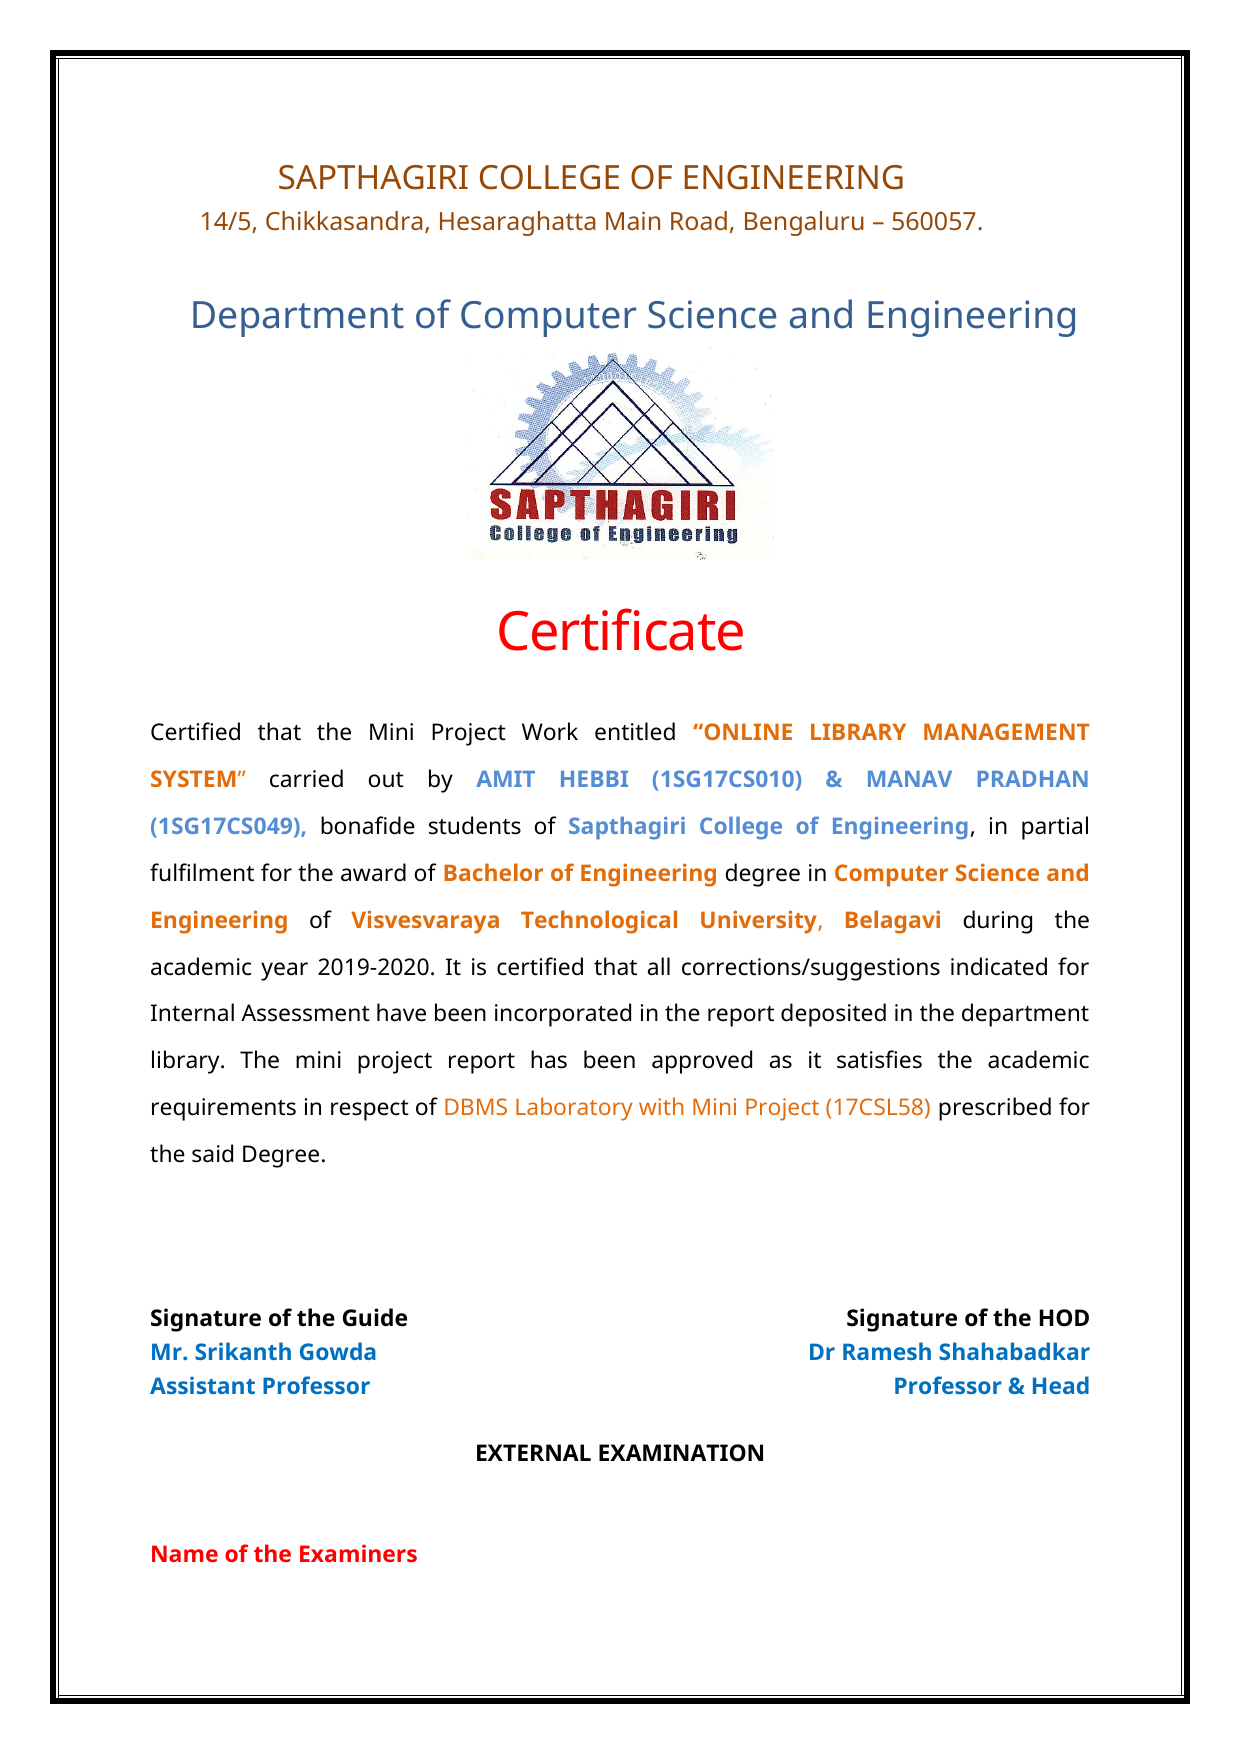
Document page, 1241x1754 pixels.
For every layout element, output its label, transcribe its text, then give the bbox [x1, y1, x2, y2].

text EXTERNAL EXAMINATION [150, 1437, 1090, 1469]
text Assistant Professor [150, 1370, 583, 1435]
text Mr. Srikanth Gowda [150, 1336, 583, 1367]
text Signature of the Guide [150, 1302, 583, 1334]
text Name of the Examiners [150, 1538, 583, 1569]
text Certified that the Mini Project Work entitled “ONLINE LIBRARY MANAGEMENT SYSTEM” carried out by AMIT HEBBI (1SG17CS010) & MANAV PRADHAN (1SG17CS049), bonafide students of Sapthagiri College of Engineering, in partial fulfilment for the award of Bachelor of Engineering degree in Computer Science and Engineering of Visvesvaraya Technological University, Belagavi during the academic year 2019-2020. It is certified that all corrections/suggestions indicated for Internal Assessment have been incorporated in the report deposited in the department library. The mini project report has been approved as it satisfies the academic requirements in respect of DBMS Laboratory with Mini Project (17CSL58) prescribed for the said Degree. [150, 716, 1090, 1169]
text Dr Ramesh Shahabadkar [657, 1336, 1090, 1367]
subtitle SAPTHAGIRI COLLEGE OF ENGINEERING [150, 154, 1033, 199]
text Professor & Head [657, 1370, 1090, 1401]
subtitle 14/5, Chikkasandra, Hesaraghatta Main Road, Bengaluru – 560057. [150, 204, 1033, 238]
text Signature of the HOD [657, 1302, 1090, 1334]
title Certificate [150, 592, 1093, 666]
picture [465, 343, 775, 560]
subtitle Department of Computer Science and Engineering [159, 288, 1109, 339]
